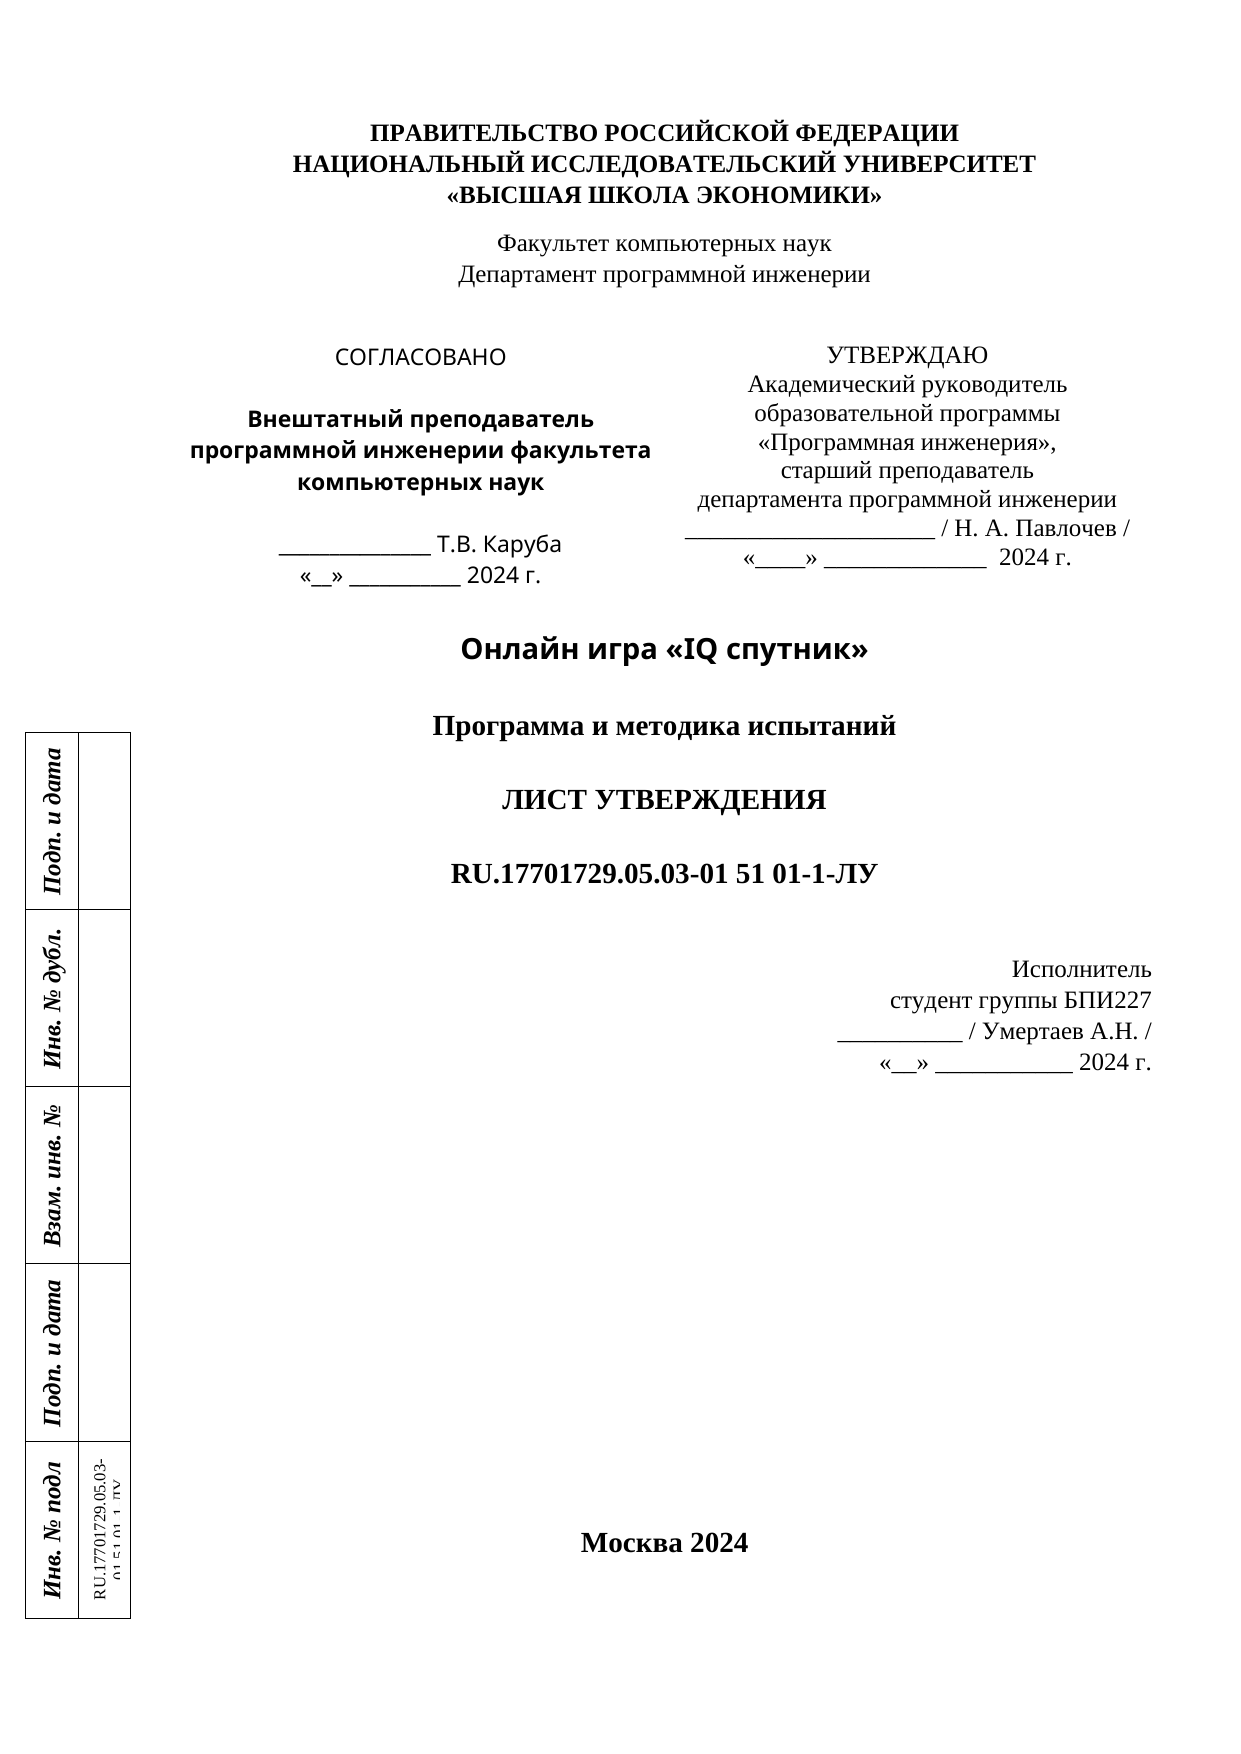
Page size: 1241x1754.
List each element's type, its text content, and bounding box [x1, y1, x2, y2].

table_header СОГЛАСОВАНО Внештатный преподаватель программной инженерии факультета компьютерных наук _______________ Т.В. Каруба «__» ___________ 2024 г. [177, 341, 664, 591]
table_cell [79, 1264, 130, 1441]
table_header Подп. и дата [26, 733, 78, 909]
text Факультет компьютерных наук Департамент программной инженерии [177, 228, 1152, 321]
table_cell Инв. № дубл. [26, 910, 78, 1086]
text ПРАВИТЕЛЬСТВО РОССИЙСКОЙ ФЕДЕРАЦИИ НАЦИОНАЛЬНЫЙ ИССЛЕДОВАТЕЛЬСКИЙ УНИВЕРСИТЕТ «ВЫСШАЯ ШКОЛА ЭКОНОМИКИ» [177, 118, 1152, 209]
table_cell [79, 1087, 130, 1263]
text Программа и методика испытаний [177, 708, 1152, 742]
text RU.17701729.05.03-01 51 01-1-ЛУ [177, 856, 1152, 889]
table_cell Подп. и дата [26, 1264, 78, 1441]
text Москва 2024 [177, 1525, 1152, 1558]
text Онлайн игра «IQ спутник» [177, 628, 1152, 668]
table_cell Взам. инв. № [26, 1087, 78, 1263]
table_cell RU.17701729.05.03-01 51 01-1-ЛУ [79, 1442, 130, 1618]
table_header [79, 733, 130, 909]
text Исполнитель студент группы БПИ227 __________ / Умертаев А.Н. / «__» ___________ 2024 г. [768, 954, 1152, 1110]
table_cell [79, 910, 130, 1086]
text ЛИСТ УТВЕРЖДЕНИЯ [177, 782, 1152, 816]
table_header УТВЕРЖДАЮ Академический руководитель образовательной программы «Программная инженерия», старший преподаватель департамента программной инженерии ____________________ / Н. А. Павлочев / «____» _____________ 2024 г. [664, 341, 1151, 591]
table_cell Инв. № подл [26, 1442, 78, 1618]
